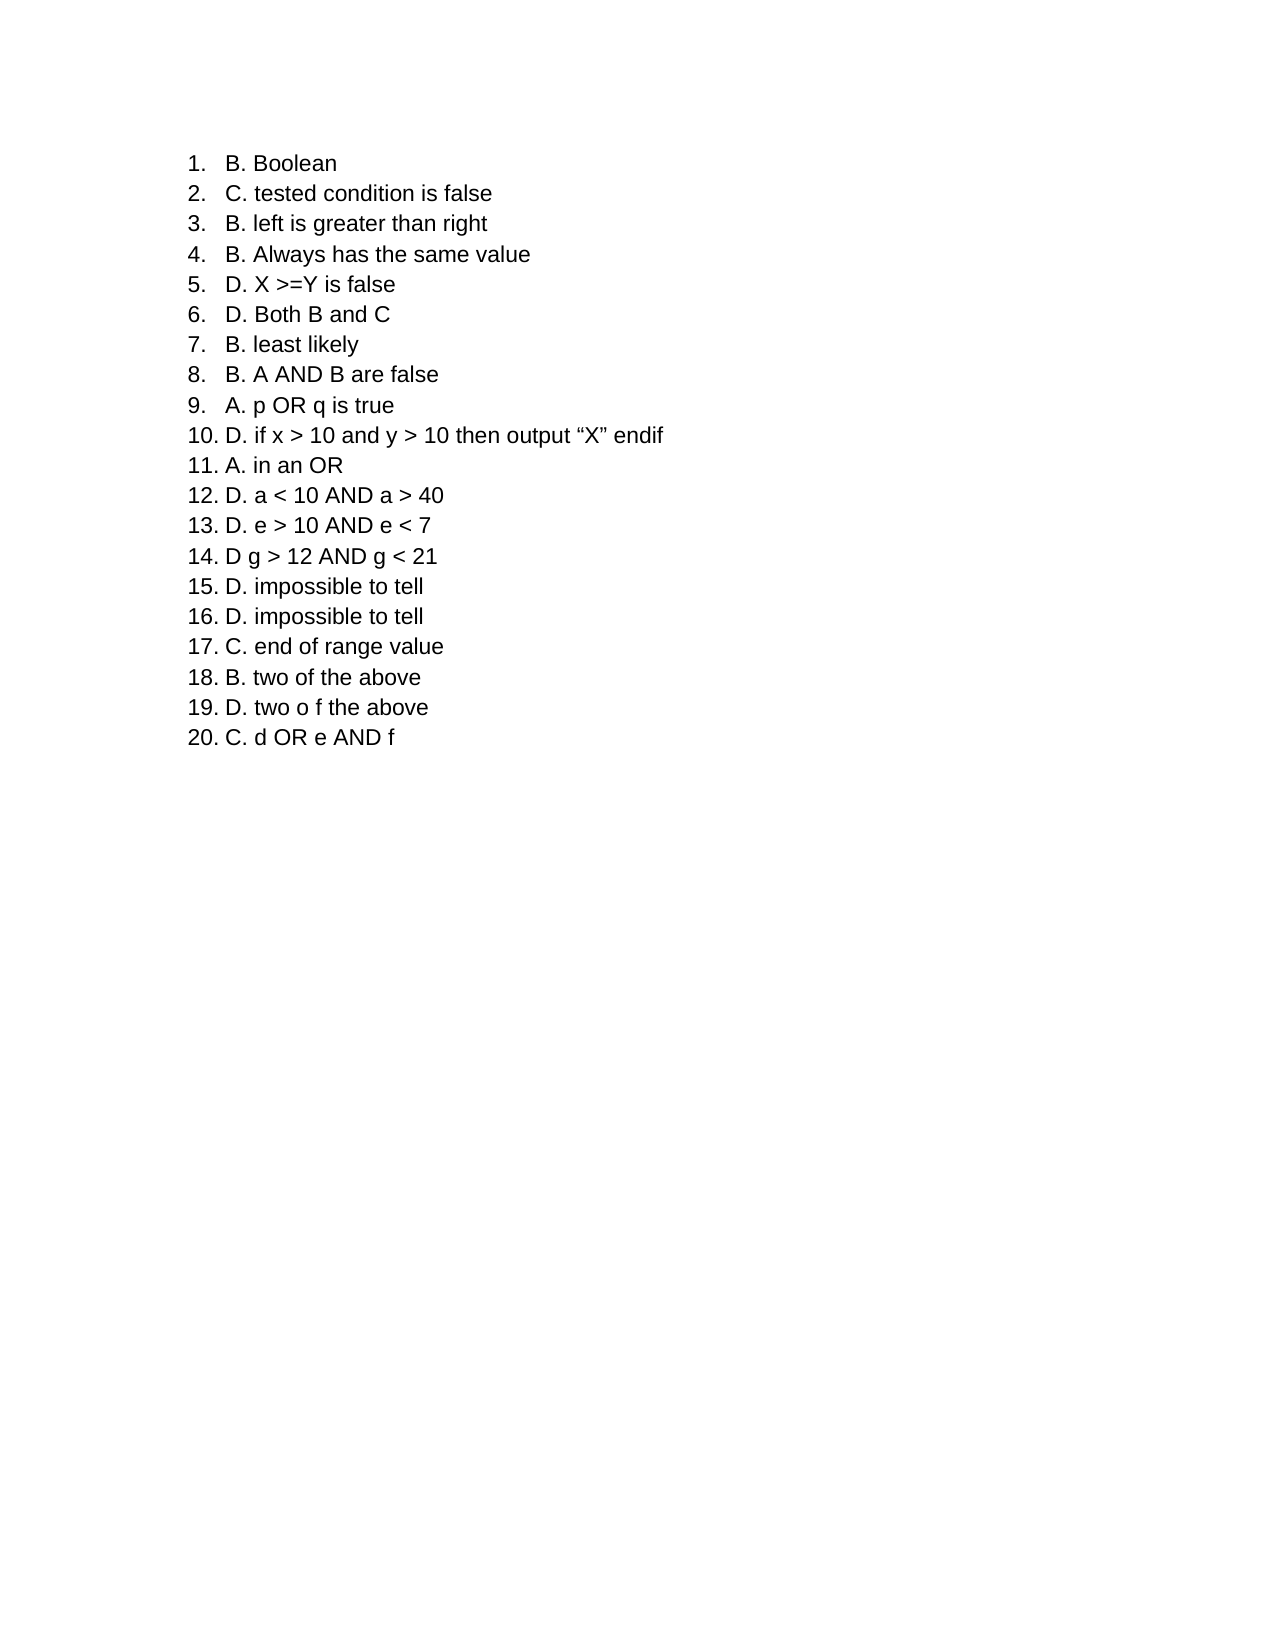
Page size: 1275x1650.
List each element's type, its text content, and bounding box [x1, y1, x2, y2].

list A. in an OR [187, 452, 1125, 478]
list A. p OR q is true [187, 392, 1125, 418]
list C. end of range value [187, 633, 1125, 660]
list B. A AND B are false [187, 361, 1125, 388]
list D. two o f the above [187, 694, 1125, 720]
list D. a < 10 AND a > 40 [187, 482, 1125, 509]
list B. left is greater than right [187, 210, 1125, 237]
list B. Always has the same value [187, 241, 1125, 267]
list D. Both B and C [187, 301, 1125, 327]
list C. d OR e AND f [187, 724, 1125, 750]
list D. if x > 10 and y > 10 then output “X” endif [187, 422, 1125, 448]
list B. two of the above [187, 663, 1125, 690]
list D. impossible to tell [187, 603, 1125, 629]
list B. least likely [187, 331, 1125, 358]
list C. tested condition is false [187, 180, 1125, 207]
list D g > 12 AND g < 21 [187, 543, 1125, 569]
list D. e > 10 AND e < 7 [187, 512, 1125, 539]
list D. impossible to tell [187, 573, 1125, 599]
list D. X >=Y is false [187, 271, 1125, 297]
list B. Boolean [187, 150, 1125, 176]
